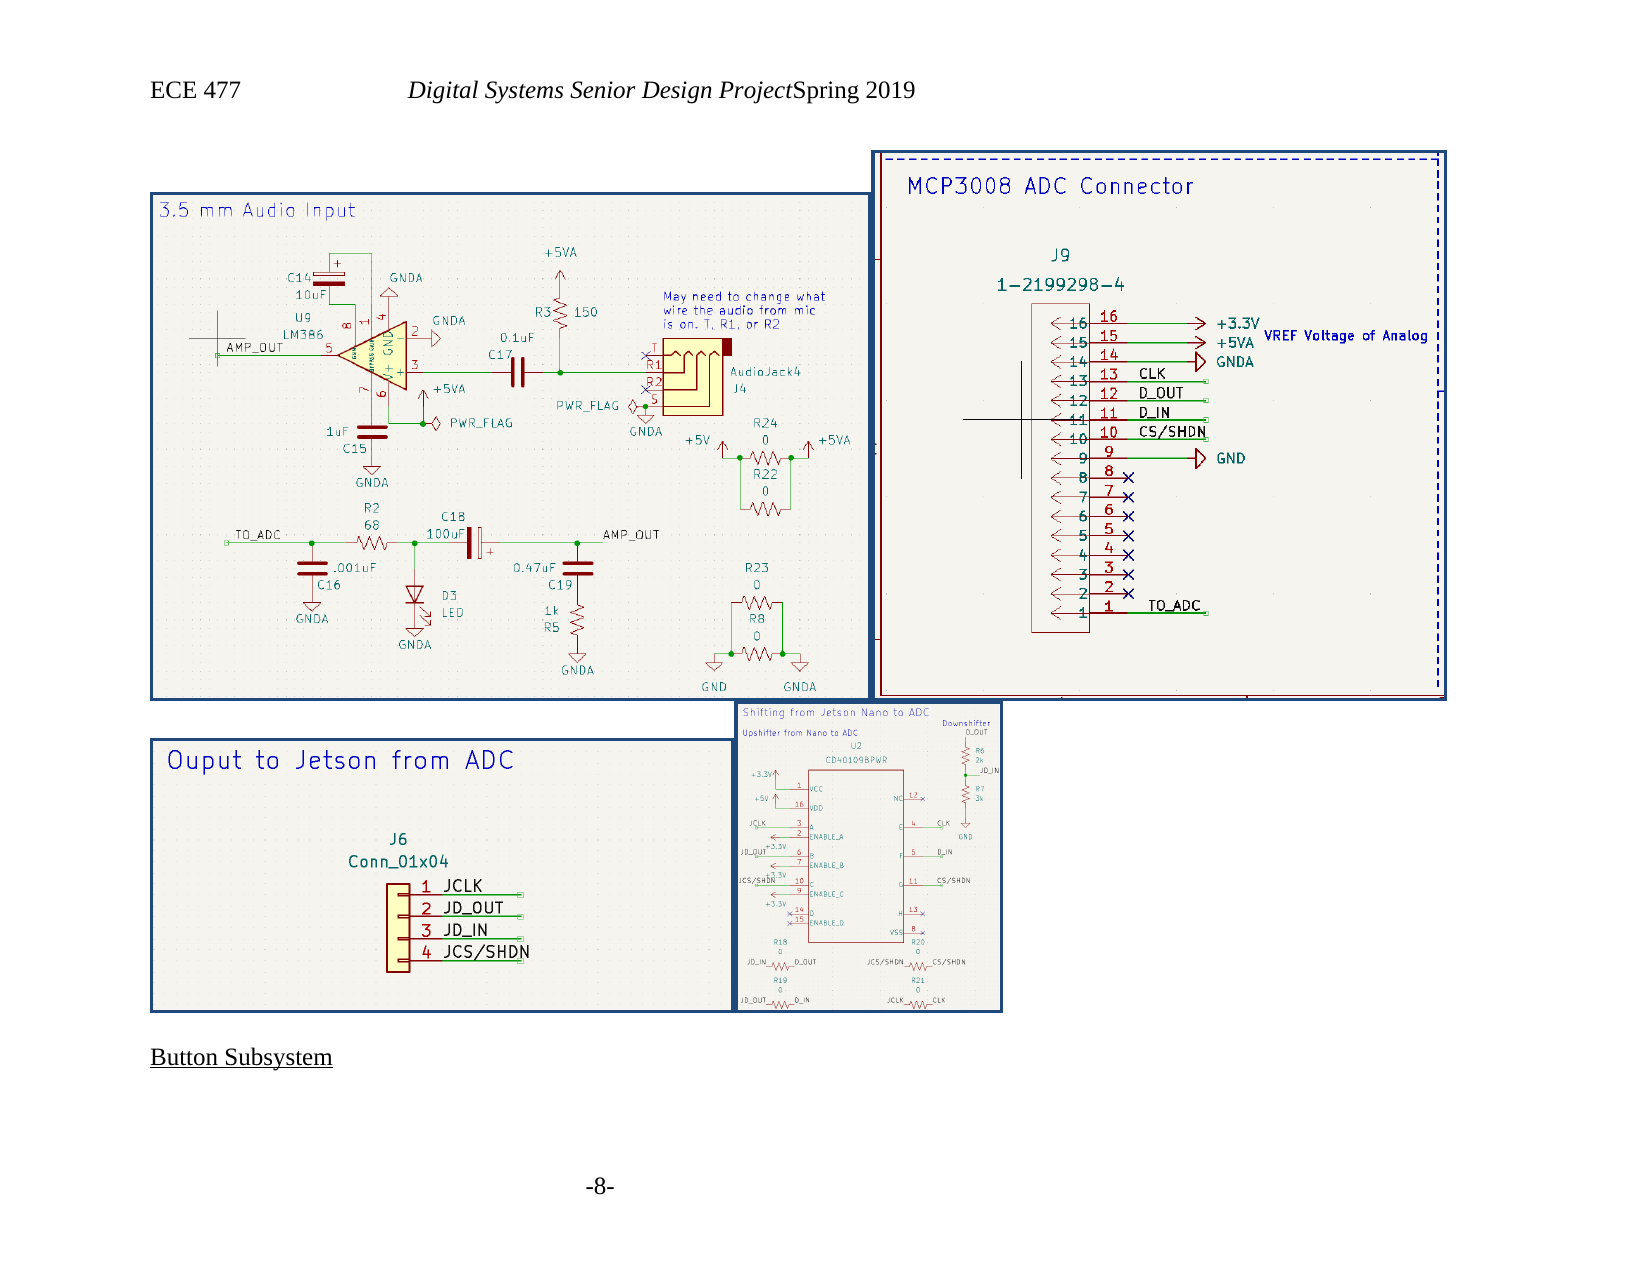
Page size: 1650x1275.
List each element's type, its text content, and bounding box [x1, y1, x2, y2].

picture [153, 741, 731, 1010]
picture [875, 153, 1444, 698]
picture [738, 704, 1000, 1010]
text Button Subsystem [150, 1042, 1500, 1071]
picture [153, 195, 868, 698]
